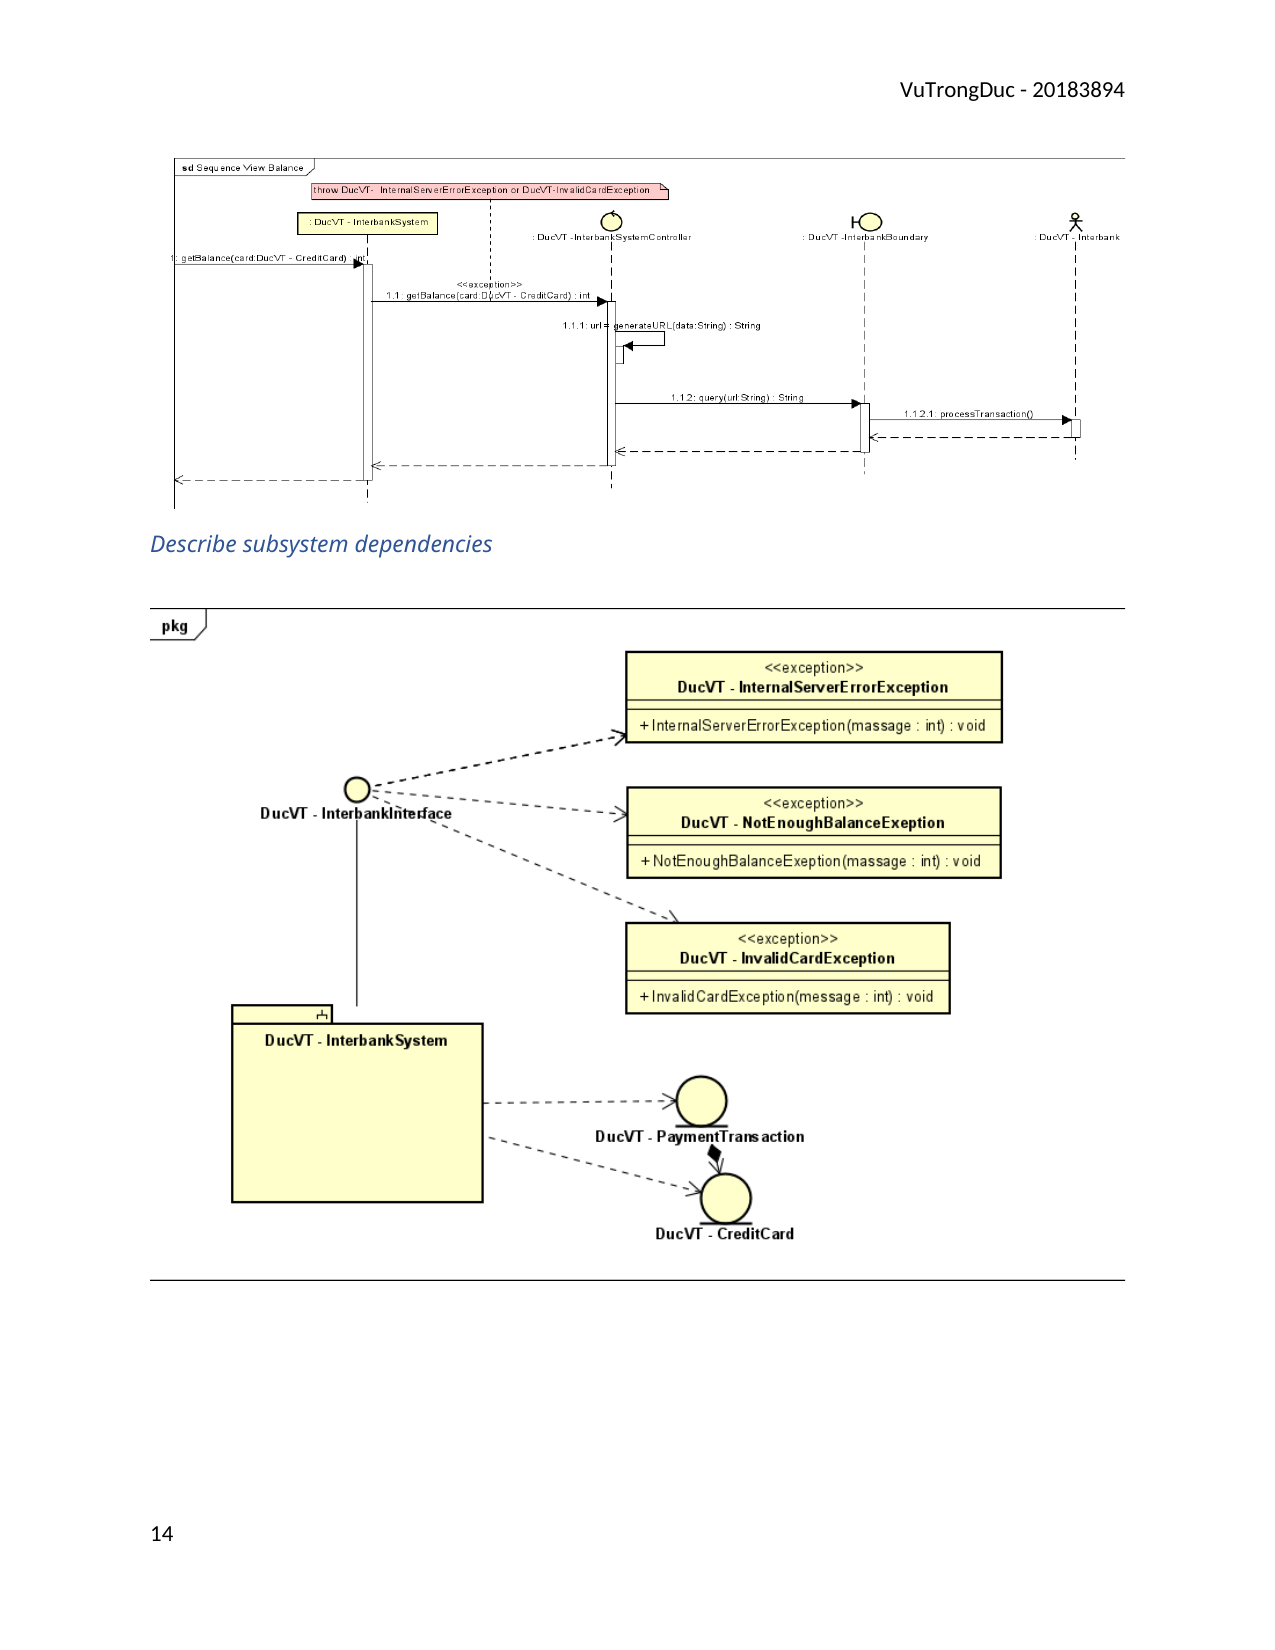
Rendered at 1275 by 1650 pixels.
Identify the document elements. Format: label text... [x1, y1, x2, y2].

picture [150, 150, 1125, 509]
subtitle Describe subsystem dependencies [150, 528, 1125, 559]
picture [150, 608, 1125, 1281]
